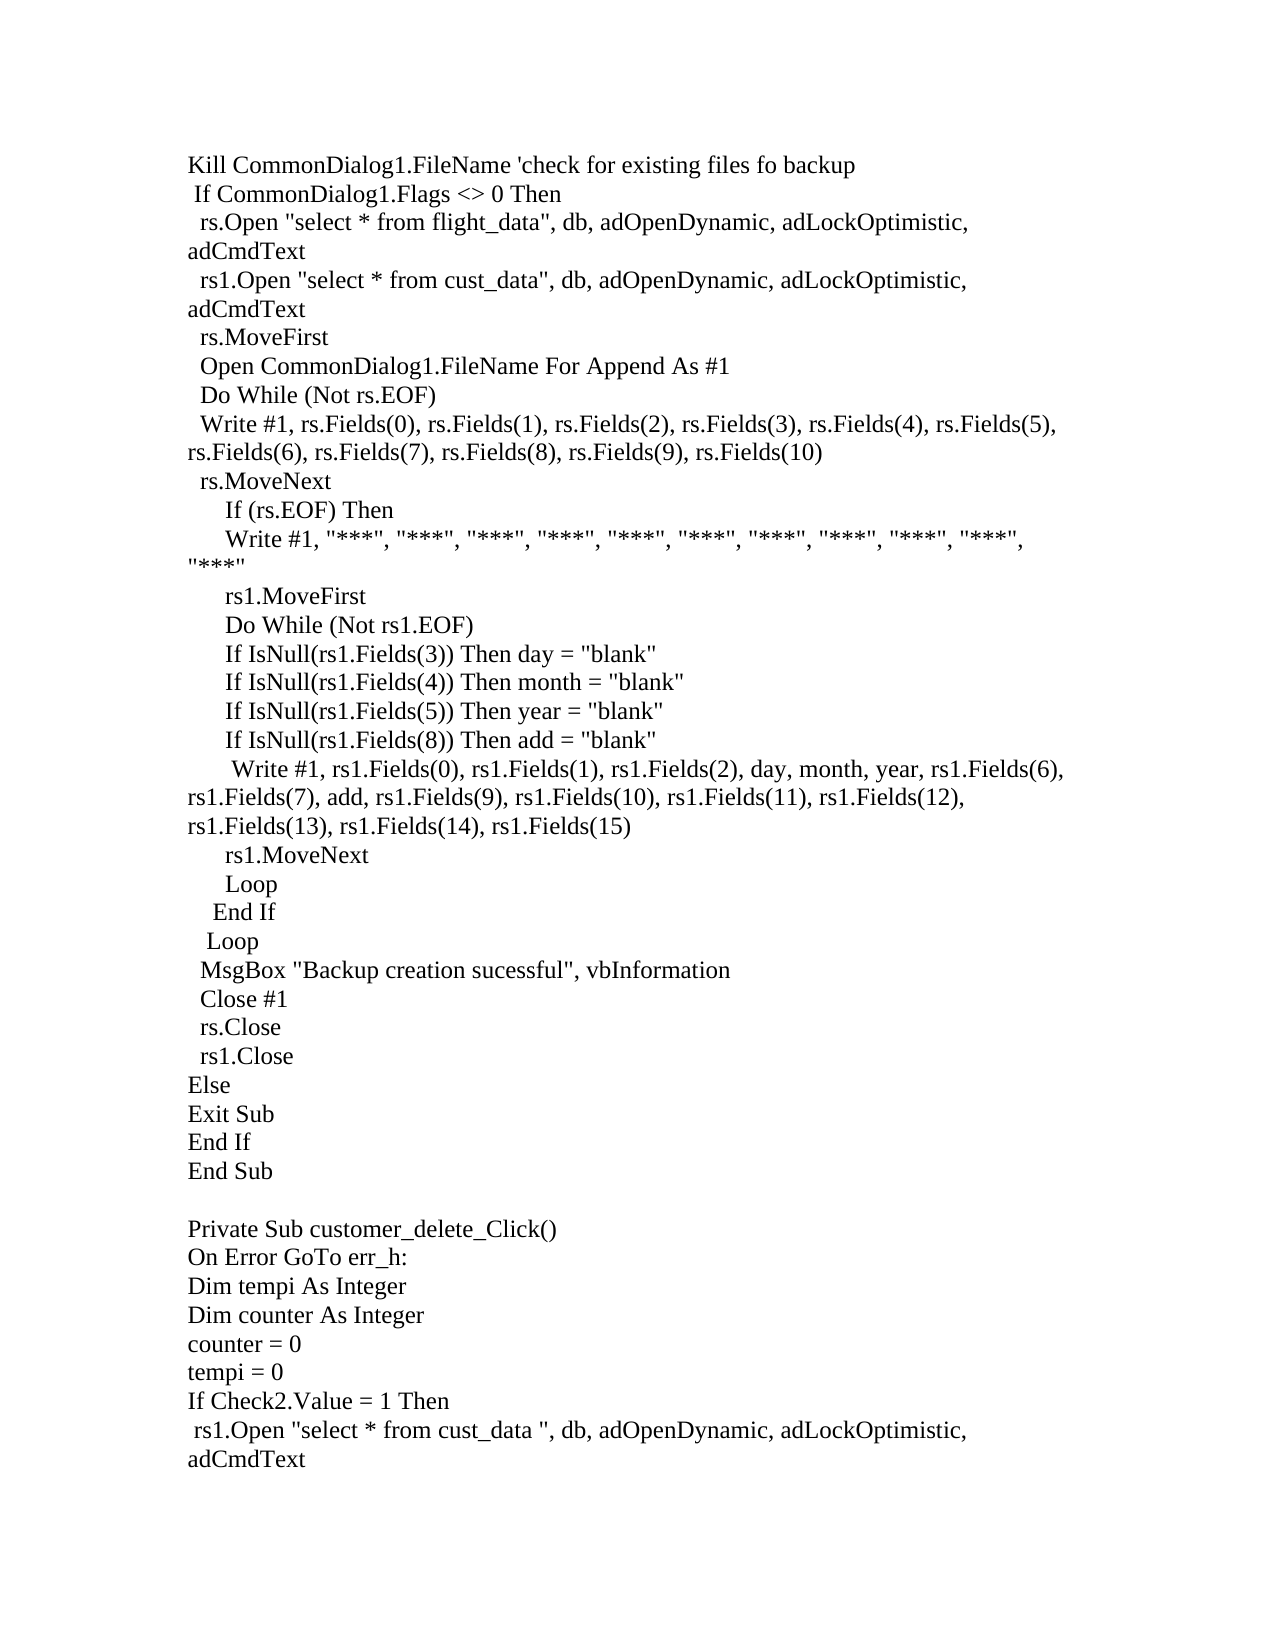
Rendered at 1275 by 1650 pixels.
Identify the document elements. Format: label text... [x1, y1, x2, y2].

text rs1.MoveFirst [187, 581, 1087, 610]
text Loop [187, 926, 1087, 955]
text tempi = 0 [187, 1357, 1087, 1386]
text End If [187, 897, 1087, 926]
text MsgBox "Backup creation sucessful", vbInformation [187, 955, 1087, 984]
text Write #1, "***", "***", "***", "***", "***", "***", "***", "***", "***", "***", "***" [187, 524, 1087, 581]
text Write #1, rs.Fields(0), rs.Fields(1), rs.Fields(2), rs.Fields(3), rs.Fields(4), rs.Fields(5), rs.Fields(6), rs.Fields(7), rs.Fields(8), rs.Fields(9), rs.Fields(10) [187, 409, 1087, 466]
text Private Sub customer_delete_Click() [187, 1214, 1087, 1242]
text rs1.MoveNext [187, 840, 1087, 869]
text counter = 0 [187, 1329, 1087, 1357]
text Do While (Not rs1.EOF) [187, 610, 1087, 639]
text rs.MoveFirst [187, 322, 1087, 351]
text Kill CommonDialog1.FileName 'check for existing files fo backup [187, 150, 1087, 179]
text rs1.Close [187, 1041, 1087, 1070]
text Do While (Not rs.EOF) [187, 380, 1087, 409]
text rs.MoveNext [187, 466, 1087, 495]
text rs.Open "select * from flight_data", db, adOpenDynamic, adLockOptimistic, adCmdText [187, 207, 1087, 265]
text If Check2.Value = 1 Then [187, 1386, 1087, 1415]
text Dim counter As Integer [187, 1300, 1087, 1329]
text Else [187, 1070, 1087, 1099]
text If IsNull(rs1.Fields(3)) Then day = "blank" [187, 639, 1087, 667]
text On Error GoTo err_h: [187, 1242, 1087, 1271]
text Write #1, rs1.Fields(0), rs1.Fields(1), rs1.Fields(2), day, month, year, rs1.Fields(6), rs1.Fields(7), add, rs1.Fields(9), rs1.Fields(10), rs1.Fields(11), rs1.Fields(12), rs1.Fields(13), rs1.Fields(14), rs1.Fields(15) [187, 754, 1087, 840]
text If (rs.EOF) Then [187, 495, 1087, 524]
text End Sub [187, 1156, 1087, 1185]
text If IsNull(rs1.Fields(5)) Then year = "blank" [187, 696, 1087, 725]
text If CommonDialog1.Flags <> 0 Then [187, 179, 1087, 207]
text If IsNull(rs1.Fields(4)) Then month = "blank" [187, 667, 1087, 696]
text Close #1 [187, 984, 1087, 1012]
text Loop [187, 869, 1087, 897]
text Dim tempi As Integer [187, 1271, 1087, 1300]
text Open CommonDialog1.FileName For Append As #1 [187, 351, 1087, 380]
text rs1.Open "select * from cust_data", db, adOpenDynamic, adLockOptimistic, adCmdText [187, 265, 1087, 322]
text rs.Close [187, 1012, 1087, 1041]
text End If [187, 1127, 1087, 1156]
text Exit Sub [187, 1099, 1087, 1127]
text rs1.Open "select * from cust_data ", db, adOpenDynamic, adLockOptimistic, adCmdText [187, 1415, 1087, 1472]
text If IsNull(rs1.Fields(8)) Then add = "blank" [187, 725, 1087, 754]
